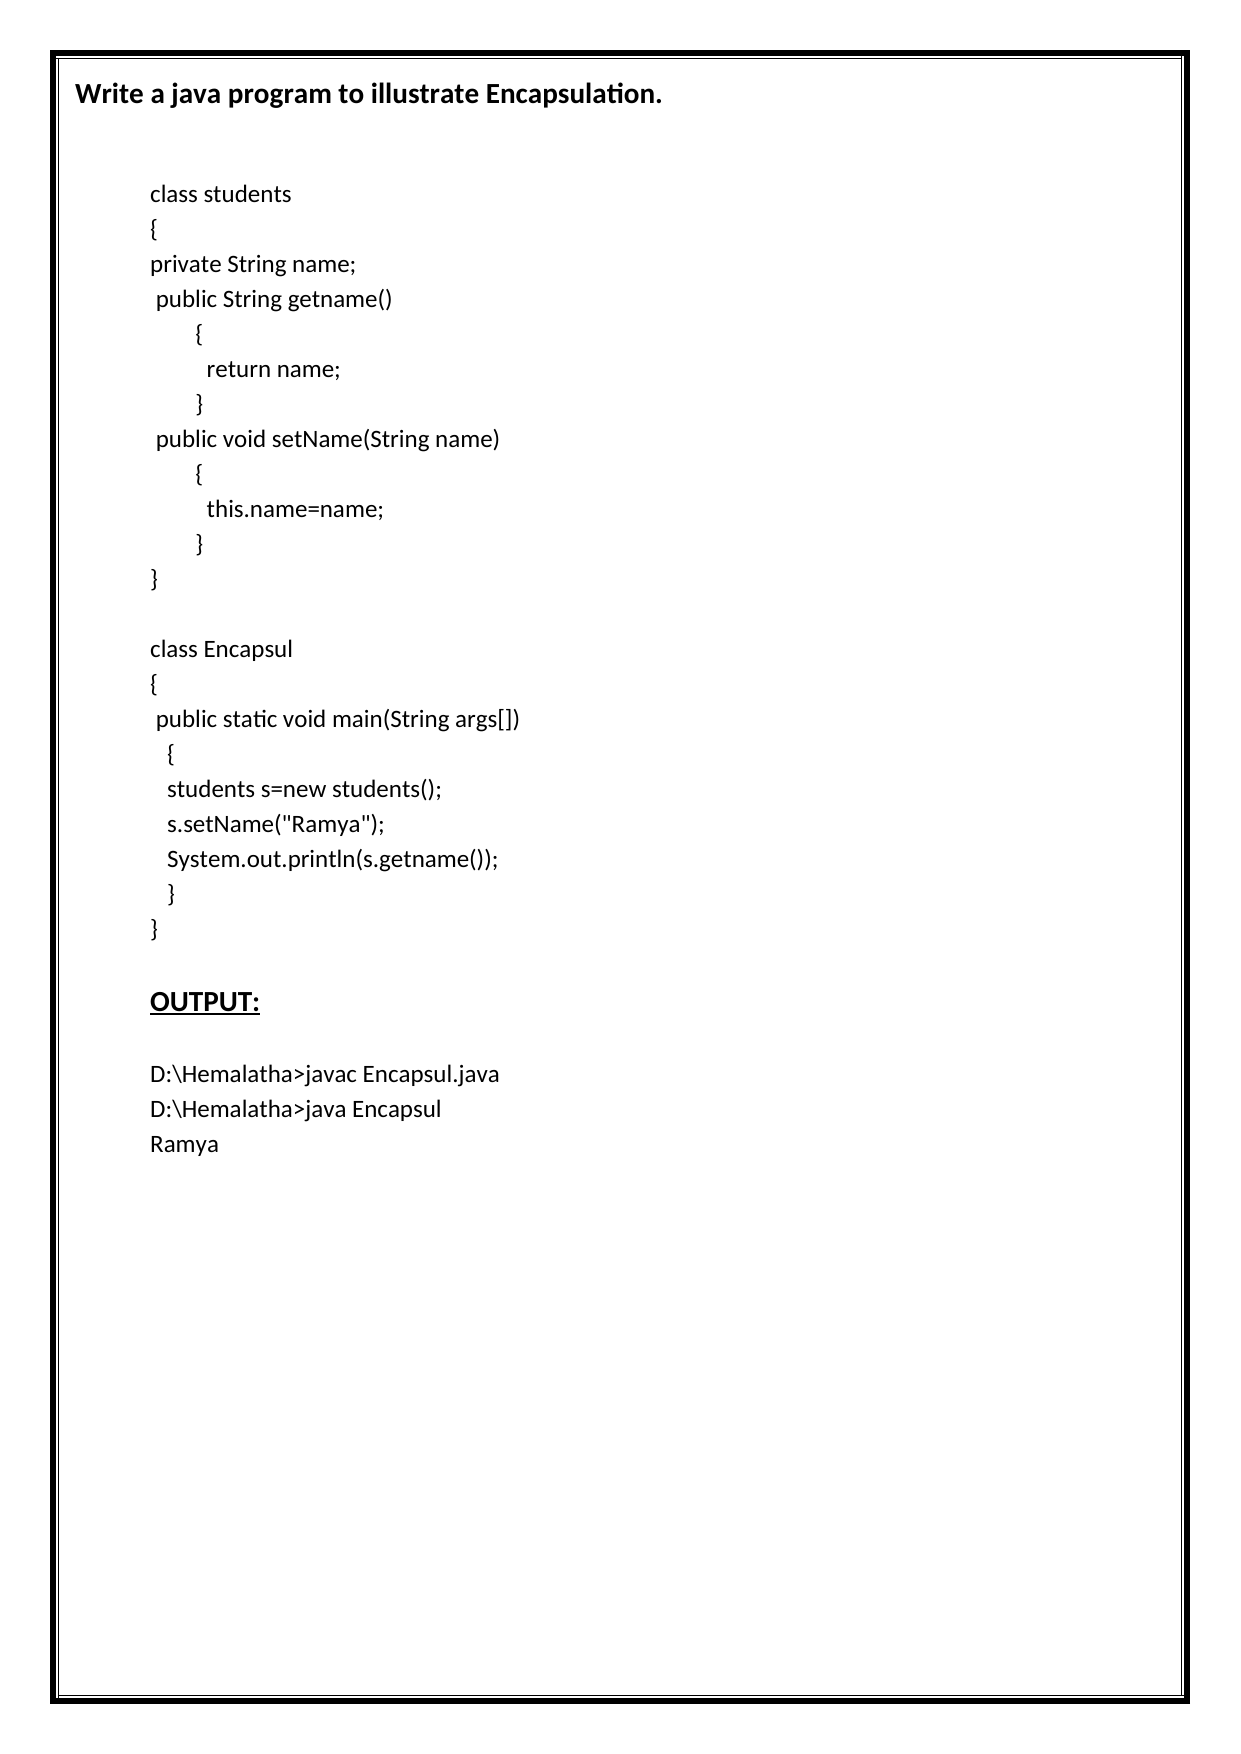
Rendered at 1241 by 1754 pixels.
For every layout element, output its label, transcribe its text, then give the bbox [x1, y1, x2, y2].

list { [150, 458, 1165, 488]
list { [150, 213, 1165, 243]
list public static void main(String args[]) [150, 703, 1165, 733]
list students s=new students(); [150, 773, 1165, 803]
list } [150, 563, 1165, 593]
list } [150, 878, 1165, 908]
list class students [150, 178, 1165, 208]
list public void setName(String name) [150, 423, 1165, 453]
list } [150, 388, 1165, 418]
list { [150, 668, 1165, 698]
list OUTPUT: [150, 983, 1165, 1018]
list public String getname() [150, 283, 1165, 313]
list D:\Hemalatha>javac Encapsul.java [150, 1059, 1165, 1089]
list } [150, 913, 1165, 943]
list class Encapsul [150, 633, 1165, 663]
list s.setName("Ramya"); [150, 808, 1165, 838]
list private String name; [150, 248, 1165, 278]
list } [150, 528, 1165, 558]
text Write a java program to illustrate Encapsulation. [75, 75, 1165, 111]
list { [150, 318, 1165, 348]
list { [150, 738, 1165, 768]
list this.name=name; [150, 493, 1165, 523]
list Ramya [150, 1129, 1165, 1159]
list return name; [150, 353, 1165, 383]
list D:\Hemalatha>java Encapsul [150, 1094, 1165, 1124]
list System.out.println(s.getname()); [150, 843, 1165, 873]
